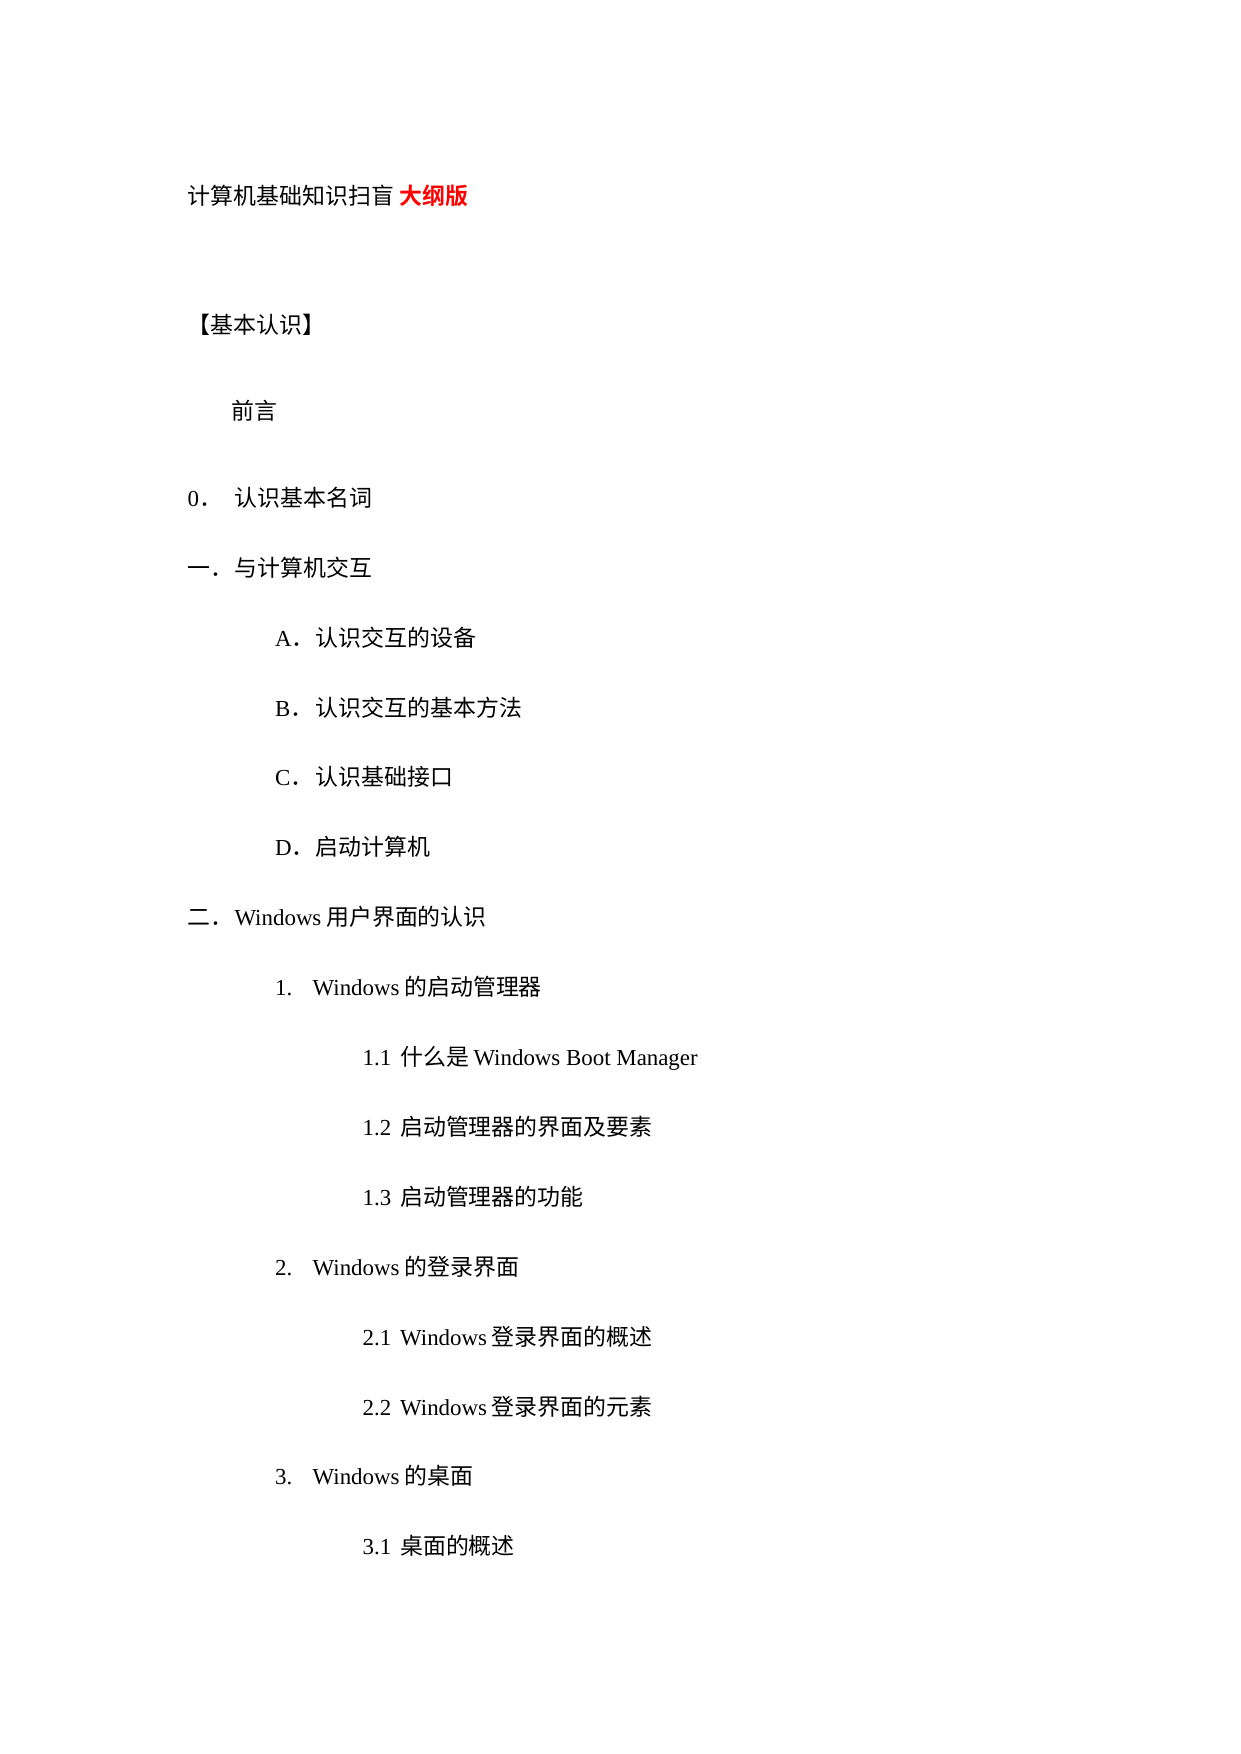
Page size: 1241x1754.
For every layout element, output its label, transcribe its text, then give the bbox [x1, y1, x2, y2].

text 计算机基础知识扫盲 大纲版 [187, 162, 1053, 227]
list 与计算机交互 [187, 534, 1053, 599]
list Windows的启动管理器 [275, 953, 1053, 1018]
list 认识交互的基本方法 [275, 673, 1053, 738]
list 启动管理器的功能 [362, 1163, 1053, 1228]
list Windows登录界面的元素 [362, 1372, 1053, 1437]
list Windows用户界面的认识 [187, 883, 1053, 948]
list 启动管理器的界面及要素 [362, 1093, 1053, 1158]
list Windows登录界面的概述 [362, 1303, 1053, 1368]
list 桌面的概述 [362, 1512, 1053, 1577]
list 认识交互的设备 [275, 604, 1053, 669]
text 【基本认识】 [187, 248, 1053, 356]
list Windows的桌面 [275, 1442, 1053, 1507]
list 什么是Windows Boot Manager [362, 1023, 1053, 1088]
text 前言 [187, 377, 1053, 442]
list 认识基础接口 [275, 743, 1053, 808]
list 启动计算机 [275, 813, 1053, 878]
list Windows的登录界面 [275, 1233, 1053, 1298]
list 认识基本名词 [187, 464, 1053, 529]
